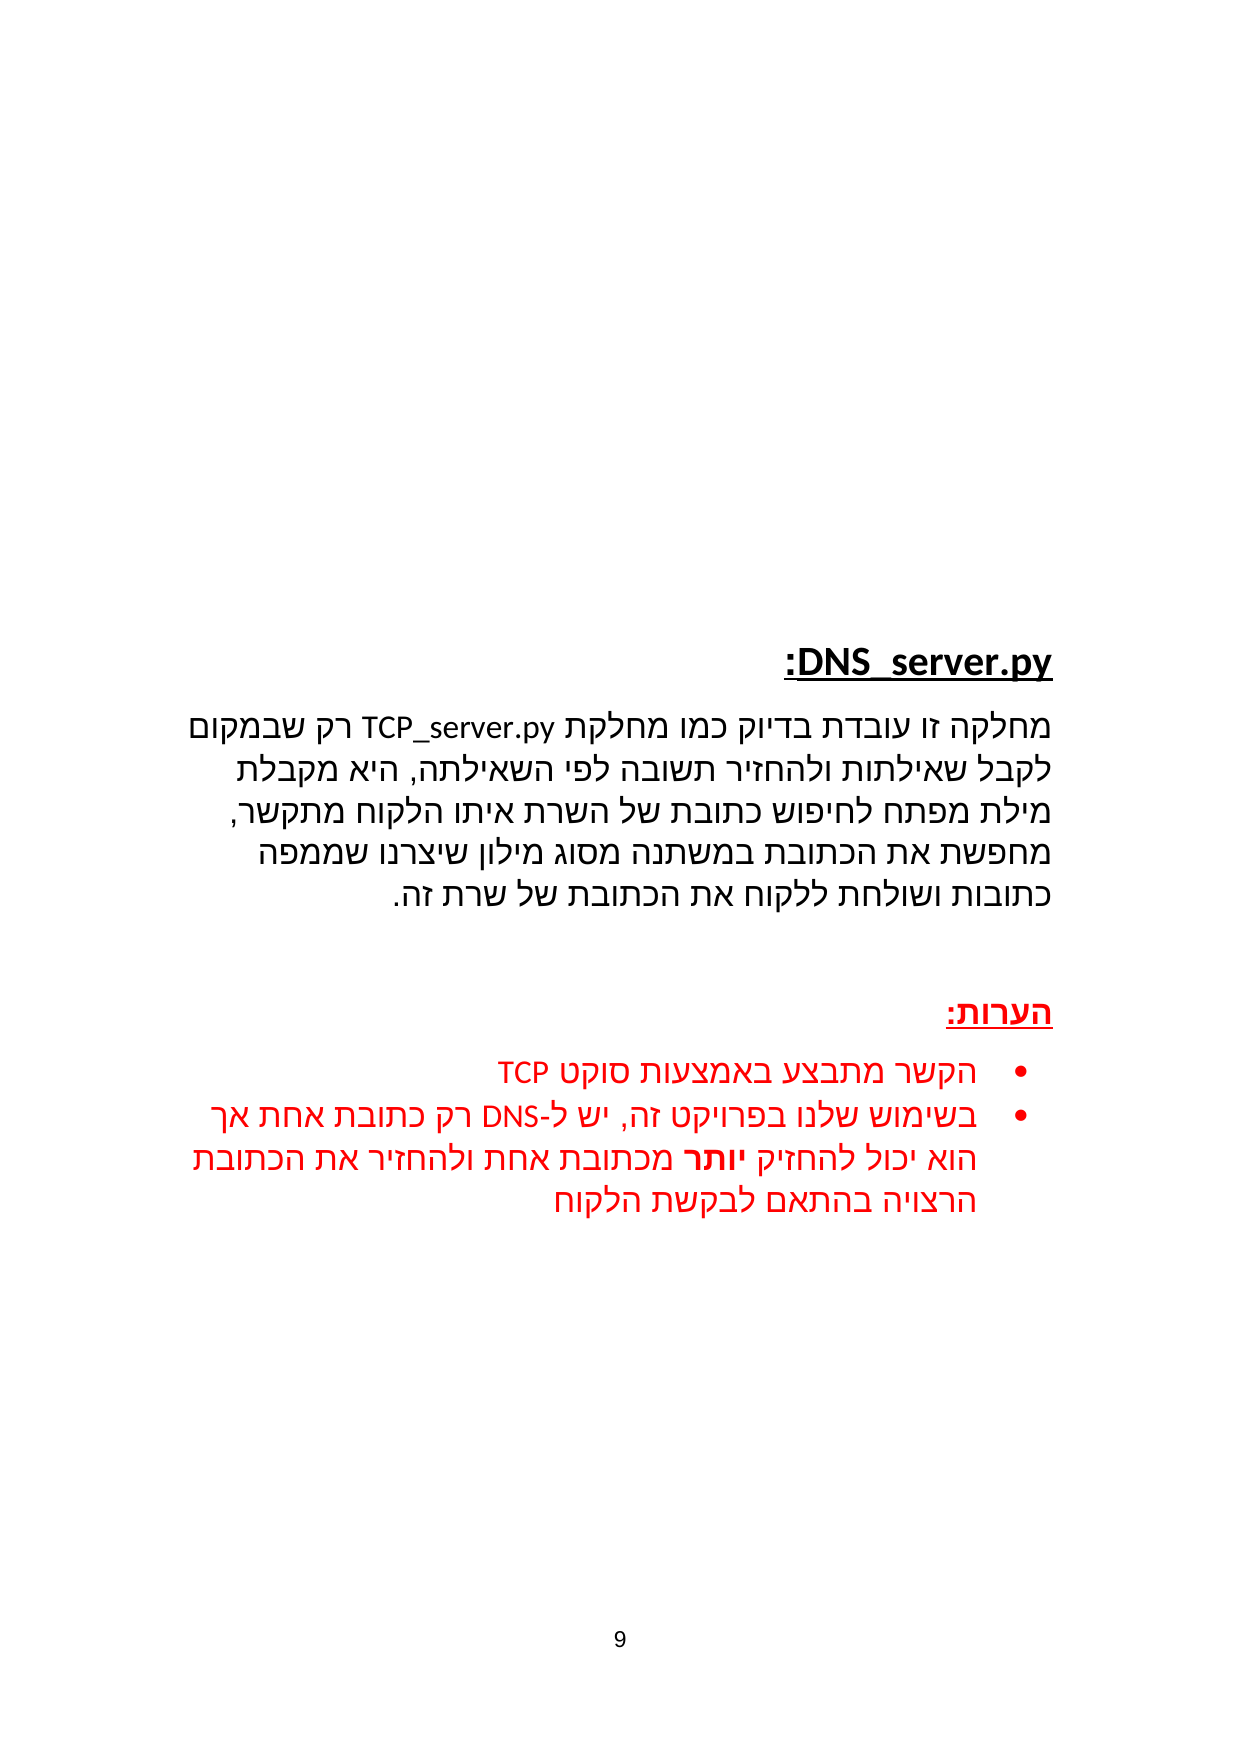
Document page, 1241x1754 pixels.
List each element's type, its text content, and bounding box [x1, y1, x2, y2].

list בשימוש שלנו בפרויקט זה, יש ל-DNS רק כתובת אחת אך הוא יכול להחזיק יותר מכתובת אחת ולהחזיר את הכתובת הרצויה בהתאם לבקשת הלקוח [187, 1096, 1015, 1219]
list הקשר מתבצע באמצעות סוקט TCP [187, 1052, 1015, 1092]
text הערות: [187, 993, 1053, 1032]
text מחלקה זו עובדת בדיוק כמו מחלקת TCP_server.py רק שבמקום לקבל שאילתות ולהחזיר תשובה לפי השאילתה, היא מקבלת מילת מפתח לחיפוש כתובת של השרת איתו הלקוח מתקשר, מחפשת את הכתובת במשתנה מסוג מילון שיצרנו שממפה כתובות ושולחת ללקוח את הכתובת של שרת זה. [187, 707, 1053, 913]
text DNS_server.py: [187, 635, 1053, 686]
